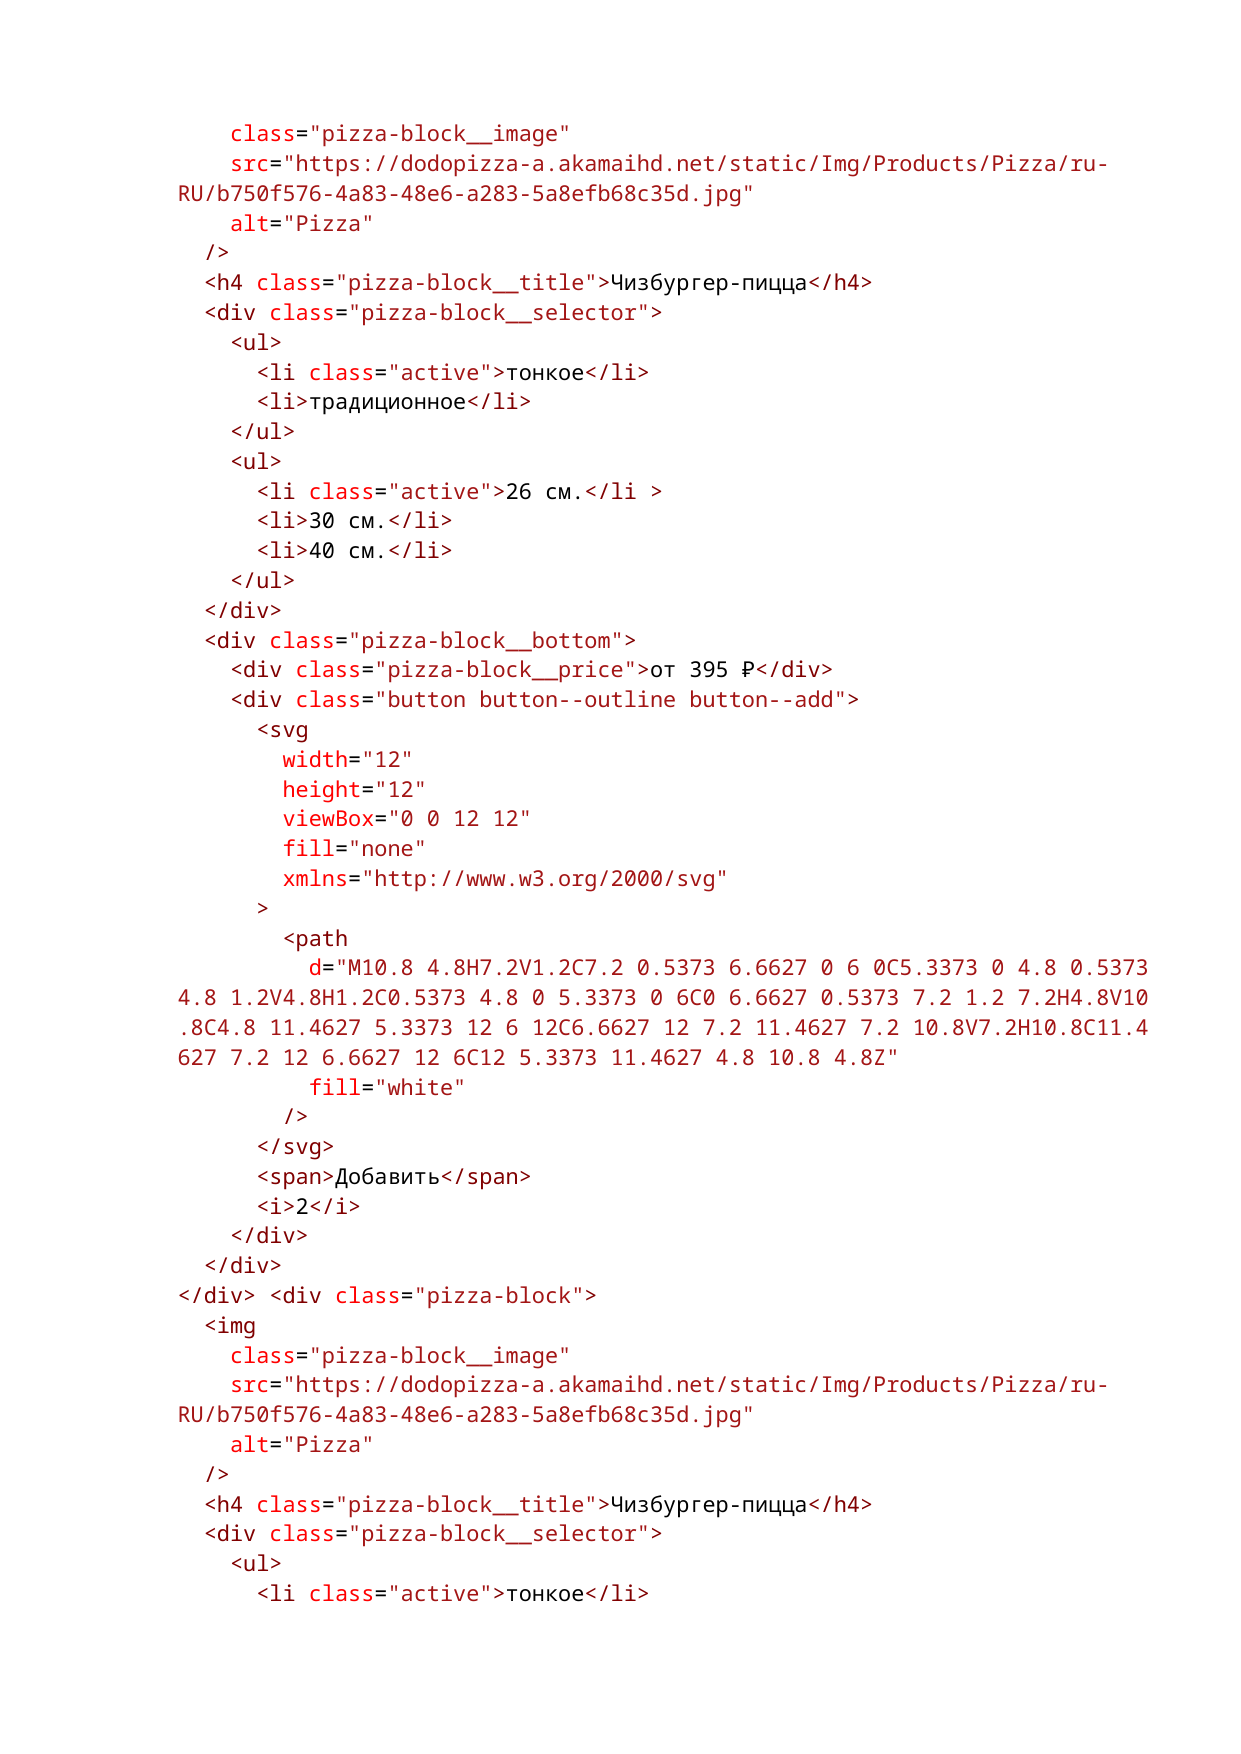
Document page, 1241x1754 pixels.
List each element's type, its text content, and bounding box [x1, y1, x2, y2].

text /> [177, 1101, 1152, 1131]
text src="https://dodopizza-a.akamaihd.net/static/Img/Products/Pizza/ru-RU/b750f576-4a83-48e6-a283-5a8efb68c35d.jpg" [177, 148, 1152, 207]
text <h4 class="pizza-block__title">Чизбургер-пицца</h4> [177, 1488, 1152, 1518]
text <li>40 см.</li> [177, 535, 1152, 565]
text viewBox="0 0 12 12" [177, 803, 1152, 833]
text src="https://dodopizza-a.akamaihd.net/static/Img/Products/Pizza/ru-RU/b750f576-4a83-48e6-a283-5a8efb68c35d.jpg" [177, 1369, 1152, 1429]
text <div class="pizza-block__selector"> [177, 297, 1152, 327]
text > [177, 893, 1152, 922]
text <div class="pizza-block__selector"> [177, 1518, 1152, 1548]
text <svg [177, 714, 1152, 744]
text <path [177, 922, 1152, 952]
text d="M10.8 4.8H7.2V1.2C7.2 0.5373 6.6627 0 6 0C5.3373 0 4.8 0.5373 4.8 1.2V4.8H1.2C0.5373 4.8 0 5.3373 0 6C0 6.6627 0.5373 7.2 1.2 7.2H4.8V10.8C4.8 11.4627 5.3373 12 6 12C6.6627 12 7.2 11.4627 7.2 10.8V7.2H10.8C11.4627 7.2 12 6.6627 12 6C12 5.3373 11.4627 4.8 10.8 4.8Z" [177, 952, 1152, 1071]
text </div> [177, 1220, 1152, 1250]
text <li>30 см.</li> [177, 505, 1152, 535]
text </ul> [177, 565, 1152, 595]
text <div class="button button--outline button--add"> [177, 684, 1152, 714]
text <ul> [177, 446, 1152, 476]
text <div class="pizza-block__bottom"> [177, 624, 1152, 654]
text <span>Добавить</span> [177, 1161, 1152, 1191]
text </ul> [177, 416, 1152, 446]
text <ul> [177, 1548, 1152, 1578]
text alt="Pizza" [177, 207, 1152, 237]
text xmlns="http://www.w3.org/2000/svg" [177, 863, 1152, 893]
text fill="none" [177, 833, 1152, 863]
text <ul> [177, 327, 1152, 356]
text /> [177, 1459, 1152, 1488]
text <img [177, 1310, 1152, 1339]
text </div> <div class="pizza-block"> [177, 1280, 1152, 1310]
text alt="Pizza" [177, 1429, 1152, 1459]
text class="pizza-block__image" [177, 118, 1152, 148]
text class="pizza-block__image" [177, 1339, 1152, 1369]
text /> [177, 237, 1152, 267]
text width="12" [177, 744, 1152, 773]
text </svg> [177, 1131, 1152, 1161]
text height="12" [177, 773, 1152, 803]
text <div class="pizza-block__price">от 395 ₽</div> [177, 654, 1152, 684]
text <h4 class="pizza-block__title">Чизбургер-пицца</h4> [177, 267, 1152, 297]
text <li class="active">тонкое</li> [177, 356, 1152, 386]
text </div> [177, 1250, 1152, 1280]
text fill="white" [177, 1071, 1152, 1101]
text <li>традиционное</li> [177, 386, 1152, 416]
text <li class="active">тонкое</li> [177, 1578, 1152, 1608]
text <li class="active">26 см.</li > [177, 476, 1152, 505]
text <i>2</i> [177, 1191, 1152, 1220]
text </div> [177, 595, 1152, 624]
